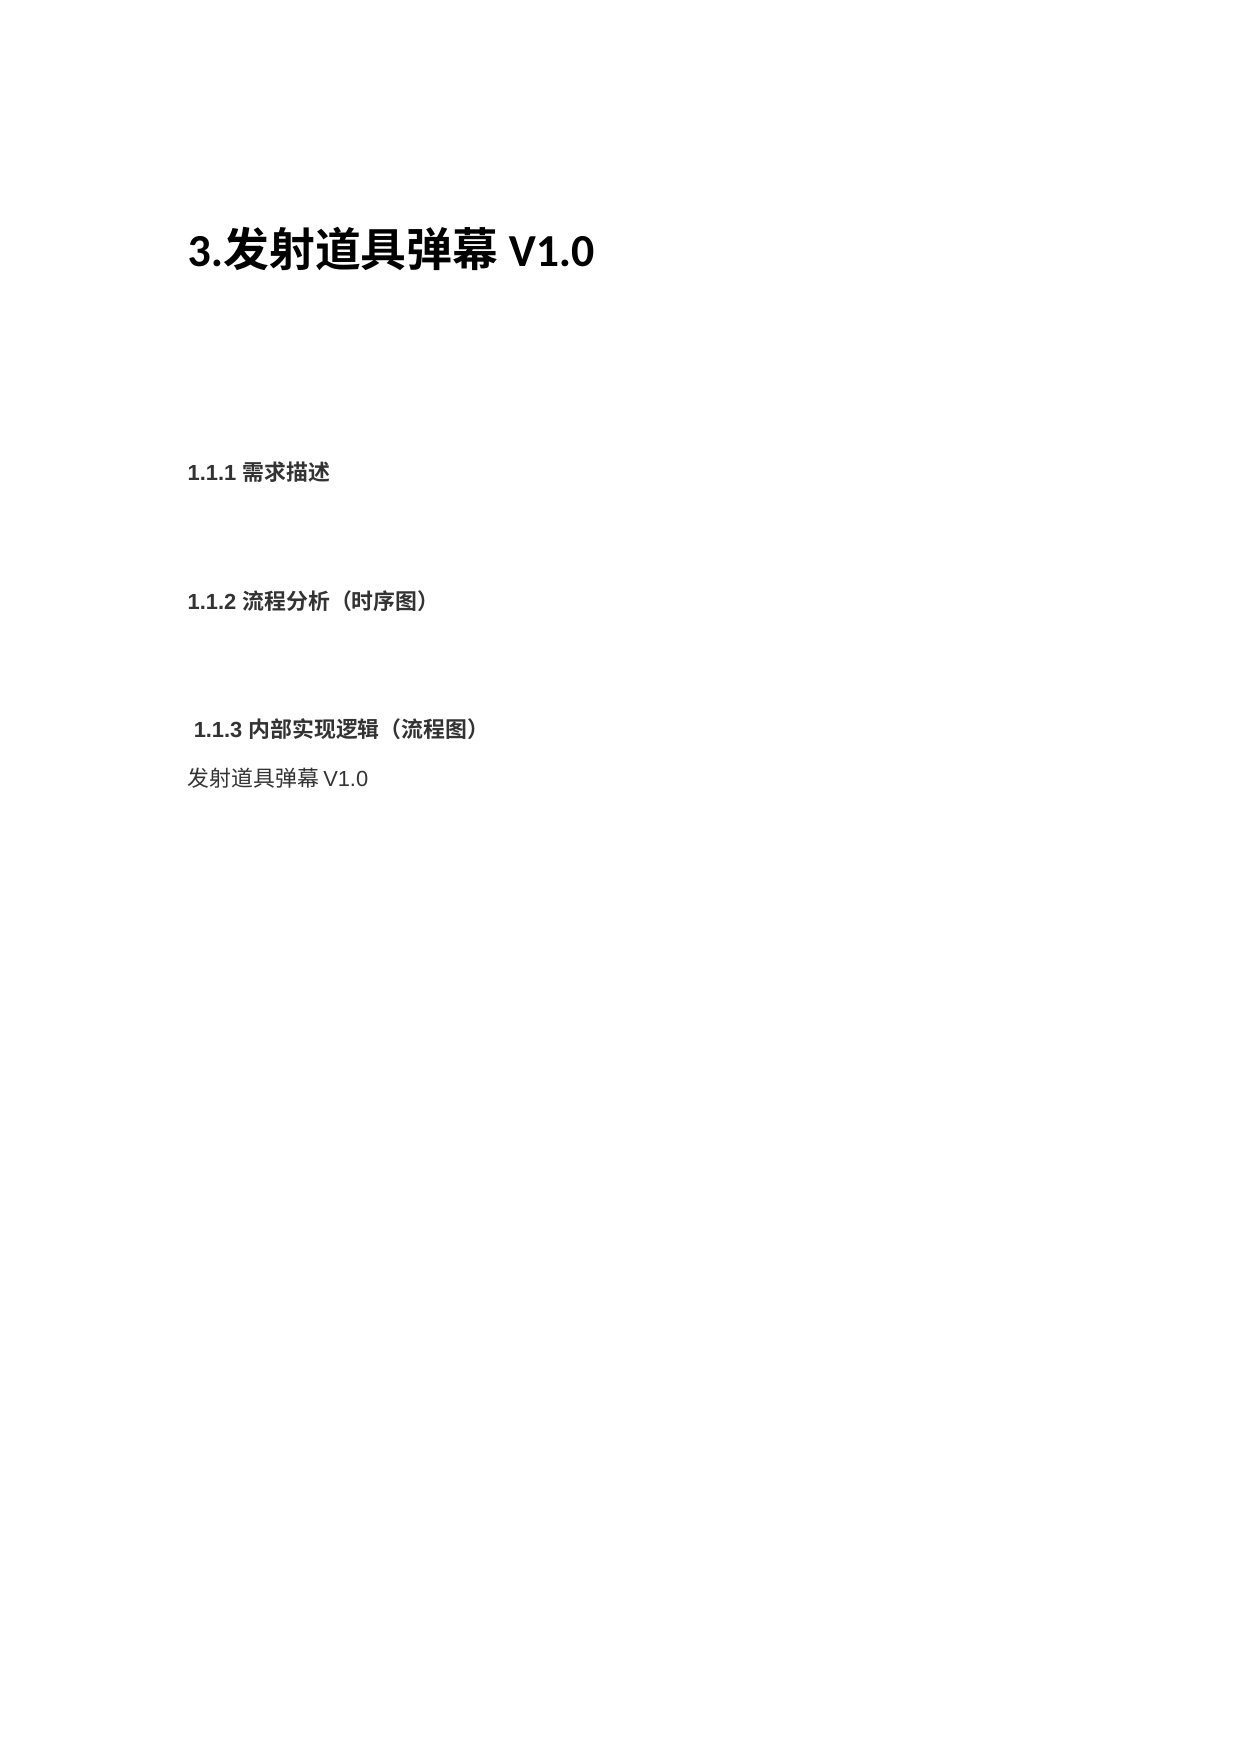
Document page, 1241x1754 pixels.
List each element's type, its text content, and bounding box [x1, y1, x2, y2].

subtitle 3.发射道具弹幕 V1.0 [187, 197, 1053, 295]
text 发射道具弹幕V1.0 [187, 760, 1053, 793]
text 1.1.2 流程分析（时序图） [187, 551, 1053, 616]
text 1.1.3 内部实现逻辑（流程图） [187, 679, 1053, 744]
text 1.1.1 需求描述 [187, 454, 1053, 487]
